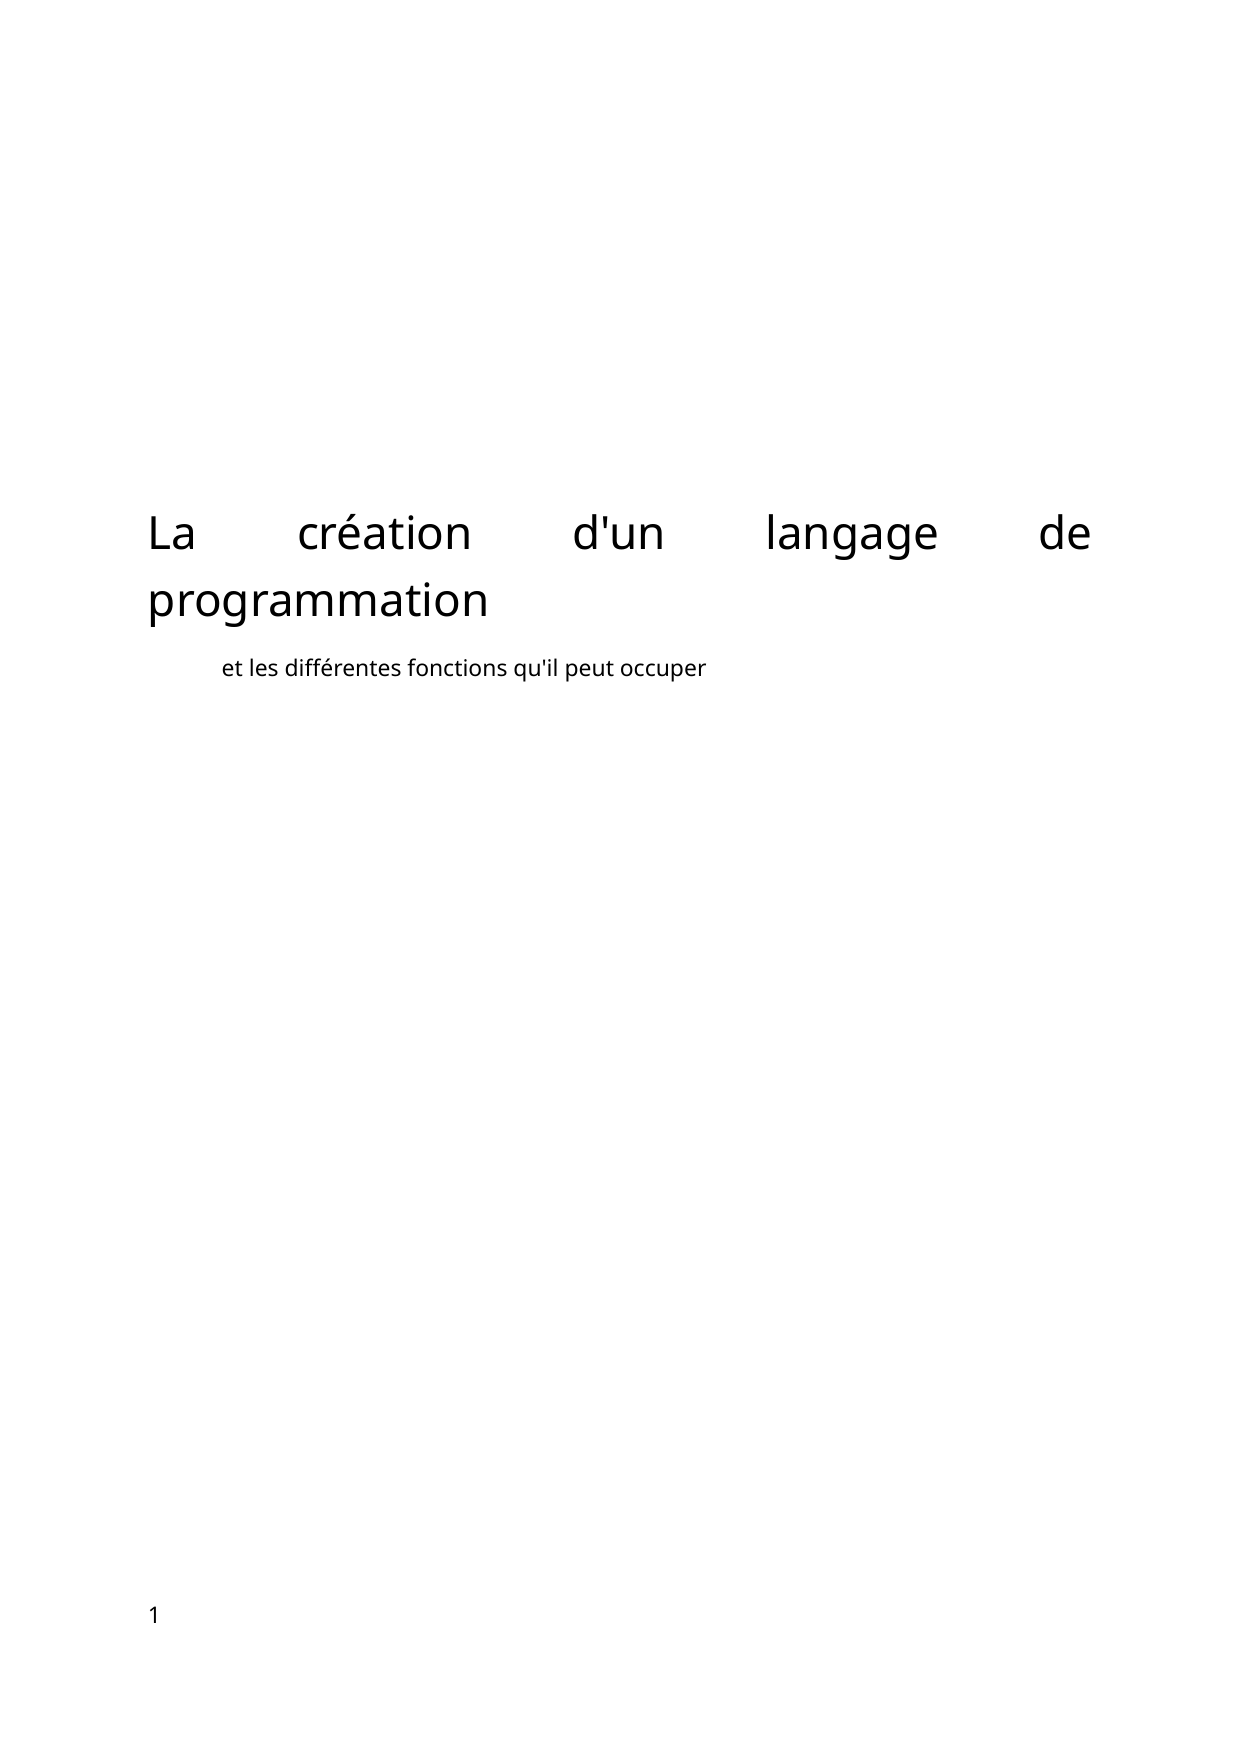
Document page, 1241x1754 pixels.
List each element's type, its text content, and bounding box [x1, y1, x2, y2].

text La création d'un langage de programmation [148, 501, 1093, 630]
text et les différentes fonctions qu'il peut occuper [148, 652, 1093, 683]
